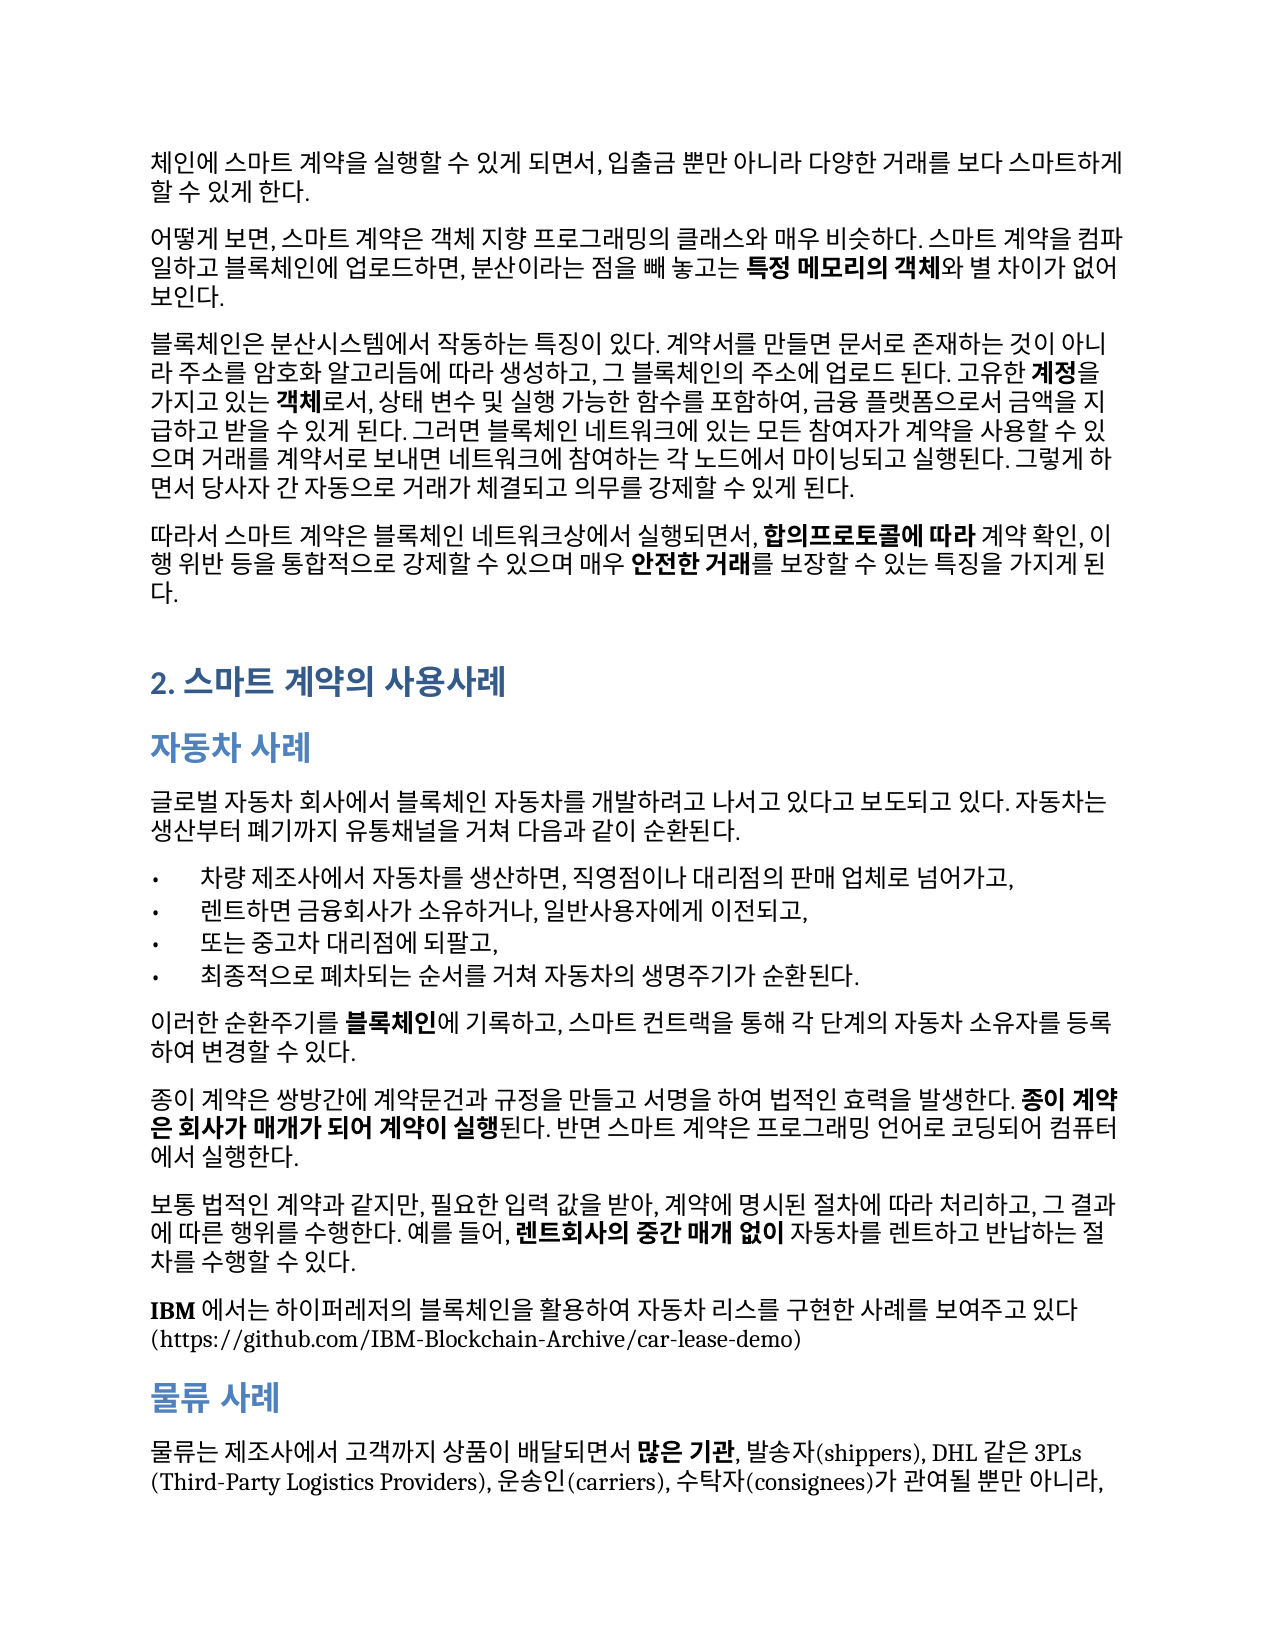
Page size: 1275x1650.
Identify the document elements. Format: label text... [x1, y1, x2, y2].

text 보통 법적인 계약과 같지만, 필요한 입력 값을 받아, 계약에 명시된 절차에 따라 처리하고, 그 결과에 따른 행위를 수행한다. 예를 들어, 렌트회사의 중간 매개 없이 자동차를 렌트하고 반납하는 절차를 수행할 수 있다. [150, 1192, 1125, 1278]
text 이러한 순환주기를 블록체인에 기록하고, 스마트 컨트랙을 통해 각 단계의 자동차 소유자를 등록하여 변경할 수 있다. [150, 1010, 1125, 1068]
list 최종적으로 폐차되는 순서를 거쳐 자동차의 생명주기가 순환된다. [150, 963, 1125, 992]
text 따라서 스마트 계약은 블록체인 네트워크상에서 실행되면서, 합의프로토콜에 따라 계약 확인, 이행 위반 등을 통합적으로 강제할 수 있으며 매우 안전한 거래를 보장할 수 있는 특징을 가지게 된다. [150, 522, 1125, 609]
text IBM에서는 하이퍼레저의 블록체인을 활용하여 자동차 리스를 구현한 사례를 보여주고 있다 (https://github.com/IBM-Blockchain-Archive/car-lease-demo) [150, 1297, 1125, 1354]
text 종이 계약은 쌍방간에 계약문건과 규정을 만들고 서명을 하여 법적인 효력을 발생한다. 종이 계약은 회사가 매개가 되어 계약이 실행된다. 반면 스마트 계약은 프로그래밍 언어로 코딩되어 컴퓨터에서 실행한다. [150, 1087, 1125, 1173]
subtitle 물류 사례 [150, 1375, 1125, 1420]
list 또는 중고차 대리점에 되팔고, [150, 930, 1125, 959]
text 글로벌 자동차 회사에서 블록체인 자동차를 개발하려고 나서고 있다고 보도되고 있다. 자동차는 생산부터 폐기까지 유통채널을 거쳐 다음과 같이 순환된다. [150, 789, 1125, 847]
list 렌트하면 금융회사가 소유하거나, 일반사용자에게 이전되고, [150, 898, 1125, 927]
text 블록체인은 분산시스템에서 작동하는 특징이 있다. 계약서를 만들면 문서로 존재하는 것이 아니라 주소를 암호화 알고리듬에 따라 생성하고, 그 블록체인의 주소에 업로드 된다. 고유한 계정을 가지고 있는 객체로서, 상태 변수 및 실행 가능한 함수를 포함하여, 금융 플랫폼으로서 금액을 지급하고 받을 수 있게 된다. 그러면 블록체인 네트워크에 있는 모든 참여자가 계약을 사용할 수 있으며 거래를 계약서로 보내면 네트워크에 참여하는 각 노드에서 마이닝되고 실행된다. 그렇게 하면서 당사자 간 자동으로 거래가 체결되고 의무를 강제할 수 있게 된다. [150, 331, 1125, 504]
subtitle 2. 스마트 계약의 사용사례 [150, 659, 1125, 704]
text 어떻게 보면, 스마트 계약은 객체 지향 프로그래밍의 클래스와 매우 비슷하다. 스마트 계약을 컴파일하고 블록체인에 업로드하면, 분산이라는 점을 빼 놓고는 특정 메모리의 객체와 별 차이가 없어 보인다. [150, 226, 1125, 312]
list 차량 제조사에서 자동차를 생산하면, 직영점이나 대리점의 판매 업체로 넘어가고, [150, 865, 1125, 894]
subtitle 자동차 사례 [150, 725, 1125, 770]
